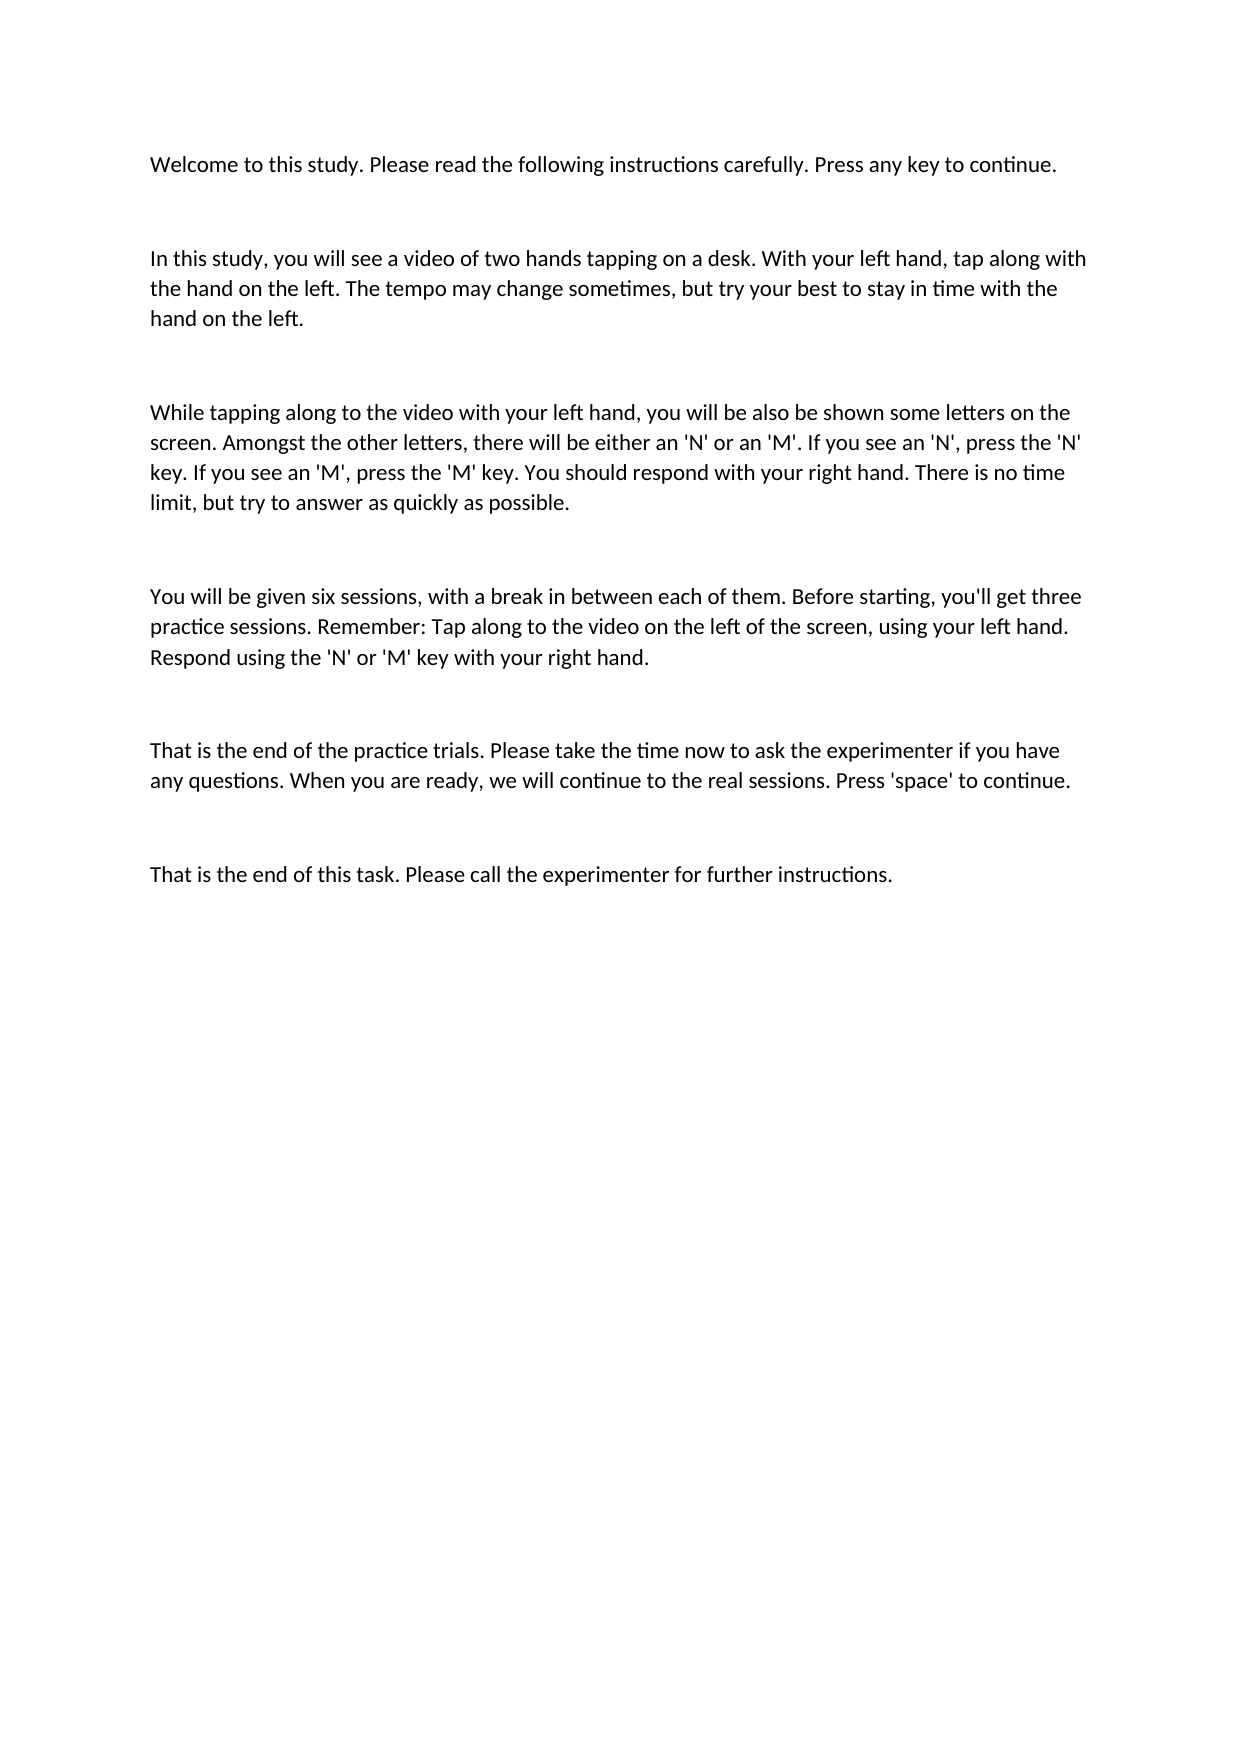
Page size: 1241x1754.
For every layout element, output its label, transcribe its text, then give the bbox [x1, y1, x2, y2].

text That is the end of the practice trials. Please take the time now to ask the experimenter if you have any questions. When you are ready, we will continue to the real sessions. Press 'space' to continue. [150, 736, 1090, 795]
text While tapping along to the video with your left hand, you will be also be shown some letters on the screen. Amongst the other letters, there will be either an 'N' or an 'M'. If you see an 'N', press the 'N' key. If you see an 'M', press the 'M' key. You should respond with your right hand. There is no time limit, but try to answer as quickly as possible. [150, 398, 1090, 517]
text In this study, you will see a video of two hands tapping on a desk. With your left hand, tap along with the hand on the left. The tempo may change sometimes, but try your best to stay in time with the hand on the left. [150, 244, 1090, 332]
text Welcome to this study. Please read the following instructions carefully. Press any key to continue. [150, 150, 1090, 178]
text You will be given six sessions, with a break in between each of them. Before starting, you'll get three practice sessions. Remember: Tap along to the video on the left of the screen, using your left hand. Respond using the 'N' or 'M' key with your right hand. [150, 582, 1090, 671]
text That is the end of this task. Please call the experimenter for further instructions. [150, 860, 1090, 888]
